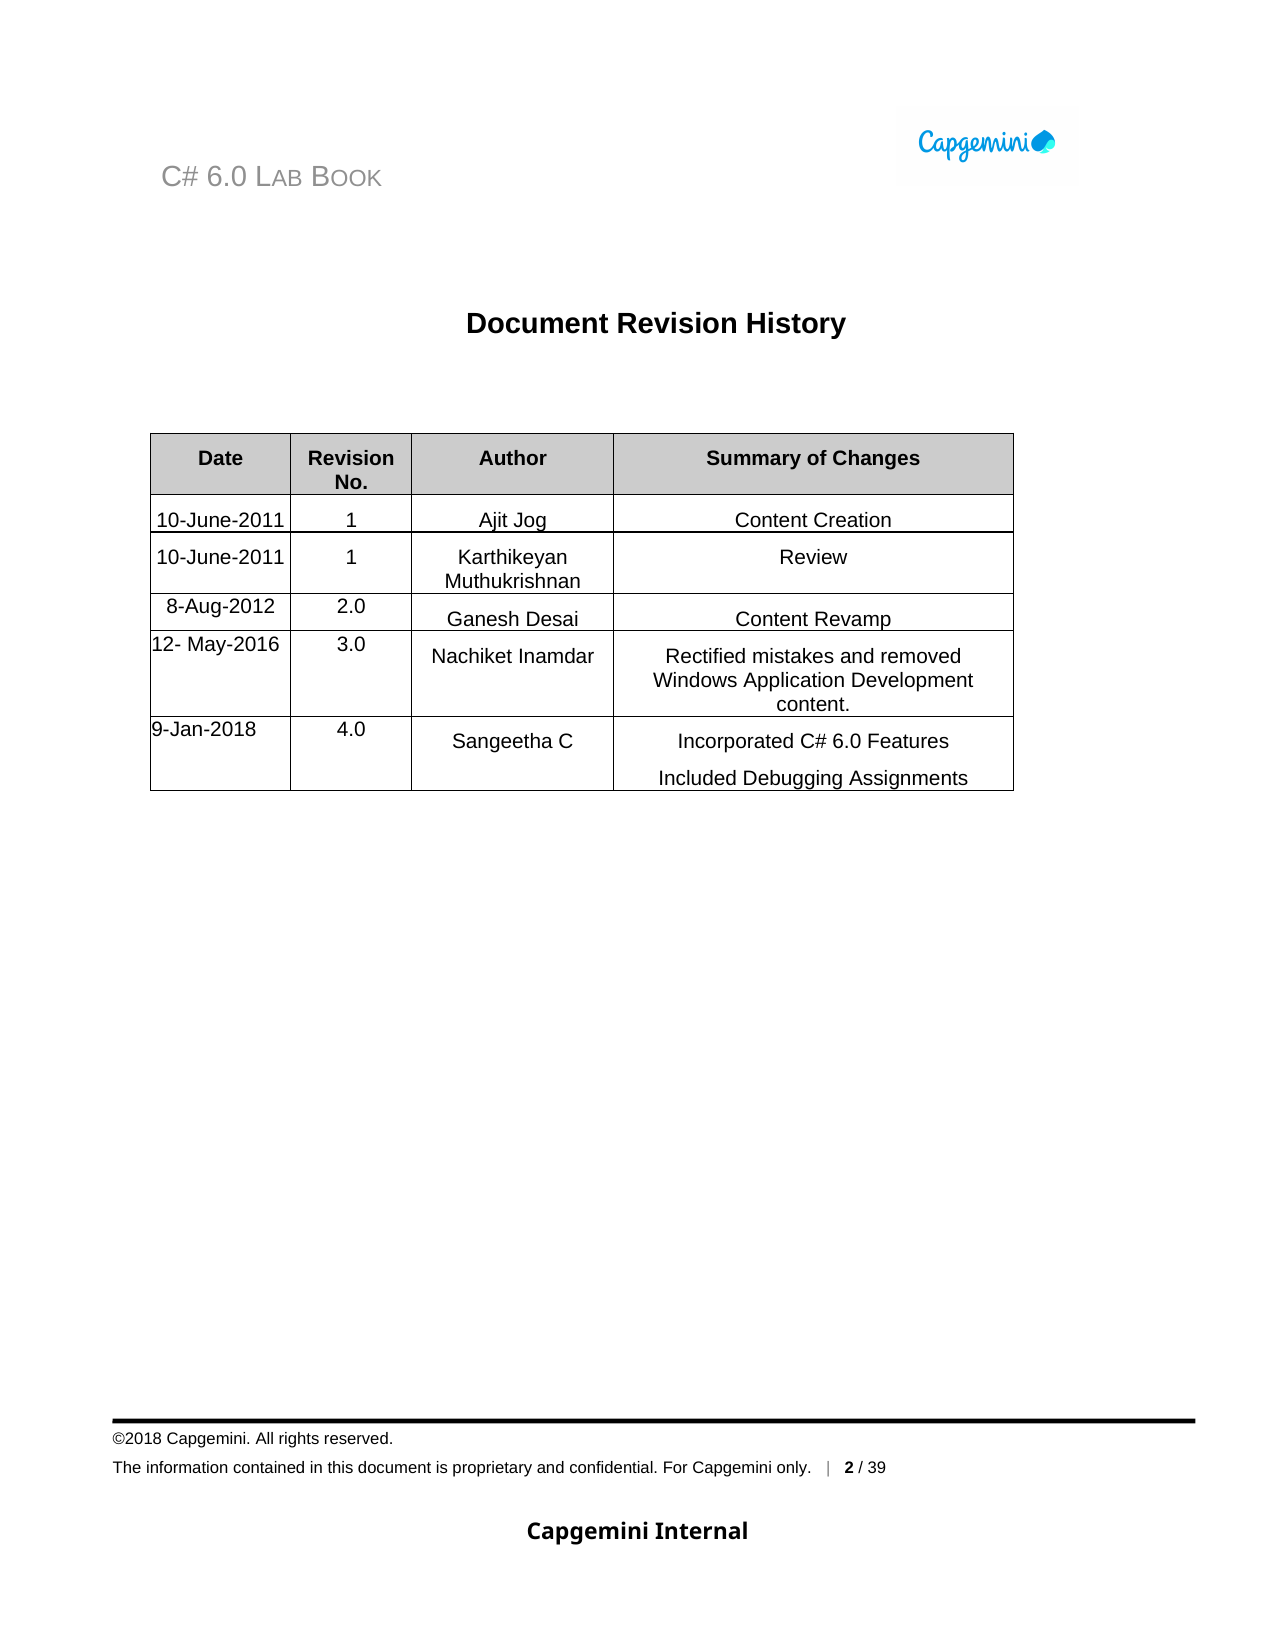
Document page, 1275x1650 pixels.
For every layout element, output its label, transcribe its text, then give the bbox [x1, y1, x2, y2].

table_cell Incorporated C# 6.0 Features Included Debugging Assignments [614, 717, 1013, 790]
table_cell 1 [291, 495, 411, 531]
table_cell Ganesh Desai [412, 594, 613, 630]
table_cell 10-June-2011 [151, 533, 290, 593]
table_cell 4.0 [291, 717, 411, 790]
table_cell Rectified mistakes and removed Windows Application Development content. [614, 631, 1013, 716]
table_cell 3.0 [291, 631, 411, 716]
table_cell 8-Aug-2012 [151, 594, 290, 630]
title Document Revision History [150, 306, 1162, 340]
table_cell 2.0 [291, 594, 411, 630]
table_cell 1 [291, 533, 411, 593]
table_cell Nachiket Inamdar [412, 631, 613, 716]
table_cell Sangeetha C [412, 717, 613, 790]
table_header Author [412, 434, 613, 494]
picture [895, 106, 1079, 186]
table_cell Review [614, 533, 1013, 593]
table_header Date [151, 434, 290, 494]
table_cell 10-June-2011 [151, 495, 290, 531]
table_cell 9-Jan-2018 [151, 717, 290, 790]
table_header Revision No. [291, 434, 411, 494]
table_cell Content Creation [614, 495, 1013, 531]
table_cell Karthikeyan Muthukrishnan [412, 533, 613, 593]
table_cell Ajit Jog [412, 495, 613, 531]
table_cell Content Revamp [614, 594, 1013, 630]
table_cell 12- May-2016 [151, 631, 290, 716]
table_header Summary of Changes [614, 434, 1013, 494]
